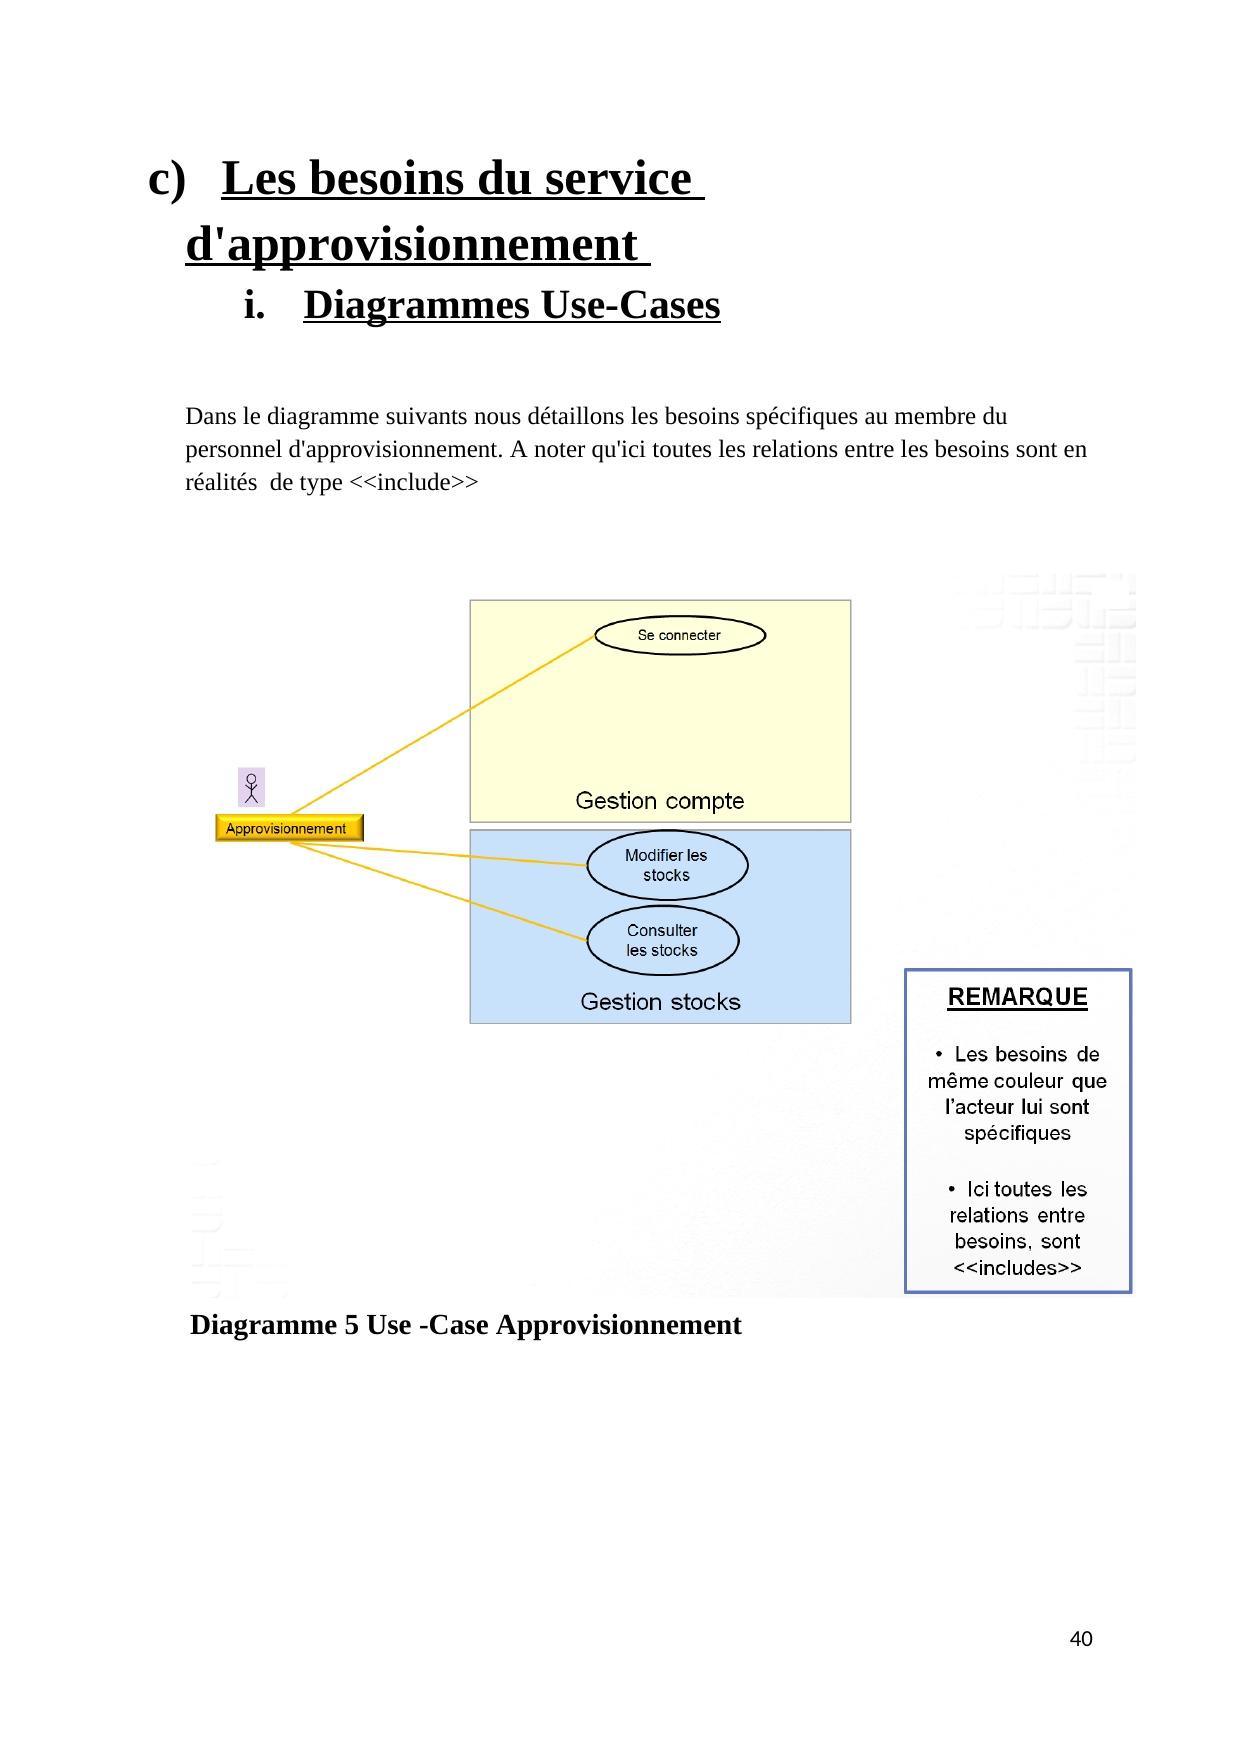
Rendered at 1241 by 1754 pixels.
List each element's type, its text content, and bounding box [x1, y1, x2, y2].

list Dans le diagramme suivants nous détaillons les besoins spécifiques au membre du personnel d'approvisionnement. A noter qu'ici toutes les relations entre les besoins sont en réalités de type <<include>> [185, 401, 1093, 496]
list Les besoins du service d'approvisionnement [148, 148, 1093, 271]
picture [189, 573, 1137, 1298]
list Diagrammes Use-Cases [266, 280, 1093, 328]
